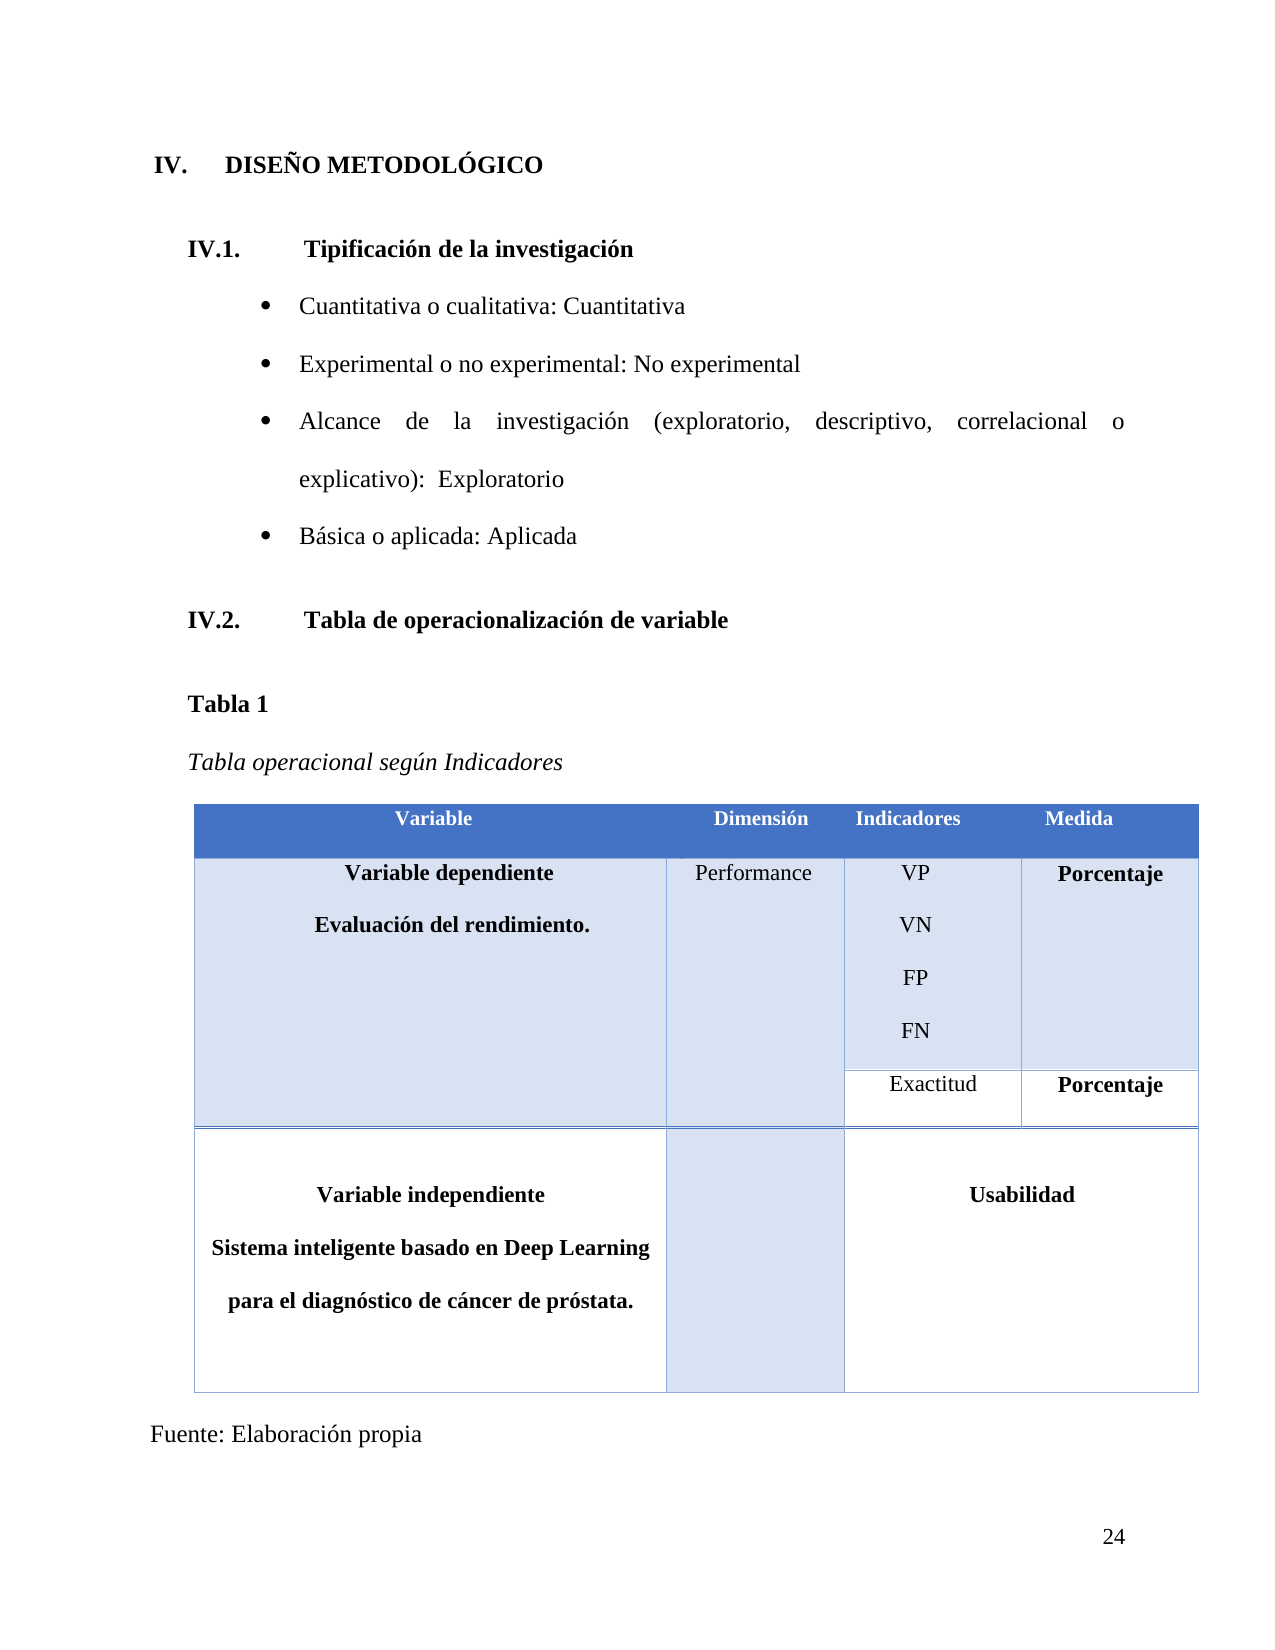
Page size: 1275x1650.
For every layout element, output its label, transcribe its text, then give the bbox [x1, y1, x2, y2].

subtitle DISEÑO METODOLÓGICO [187, 150, 1125, 179]
text Fuente: Elaboración propia [150, 1419, 1125, 1448]
table_cell Variable independiente Sistema inteligente basado en Deep Learning para el diagnóstico de cáncer de próstata. [195, 1129, 666, 1392]
table_cell Performance [667, 859, 844, 1126]
table_cell Usabilidad [845, 1129, 1198, 1392]
list Alcance de la investigación (exploratorio, descriptivo, correlacional o explicativo): Exploratorio [261, 406, 1125, 493]
subtitle Tabla de operacionalización de variable [187, 605, 1125, 634]
text Tabla 1 [150, 689, 1125, 718]
table_cell Variable dependiente Evaluación del rendimiento. [195, 859, 666, 1126]
list Cuantitativa o cualitativa: Cuantitativa [261, 291, 1125, 320]
subtitle Tipificación de la investigación [187, 234, 1125, 263]
table_cell Porcentaje [1022, 859, 1198, 1069]
list Básica o aplicada: Aplicada [261, 521, 1125, 550]
table_cell VP VN FP FN [845, 859, 1021, 1069]
table_header Indicadores [845, 805, 1021, 858]
text Tabla operacional según Indicadores [150, 747, 1125, 775]
list Experimental o no experimental: No experimental [261, 349, 1125, 378]
table_cell [667, 1129, 844, 1392]
table_cell Exactitud [845, 1071, 1021, 1126]
table_header Variable [195, 805, 681, 858]
table_header Dimensión [682, 805, 844, 858]
table_cell Porcentaje [1022, 1071, 1198, 1126]
table_header Medida [1022, 805, 1198, 858]
